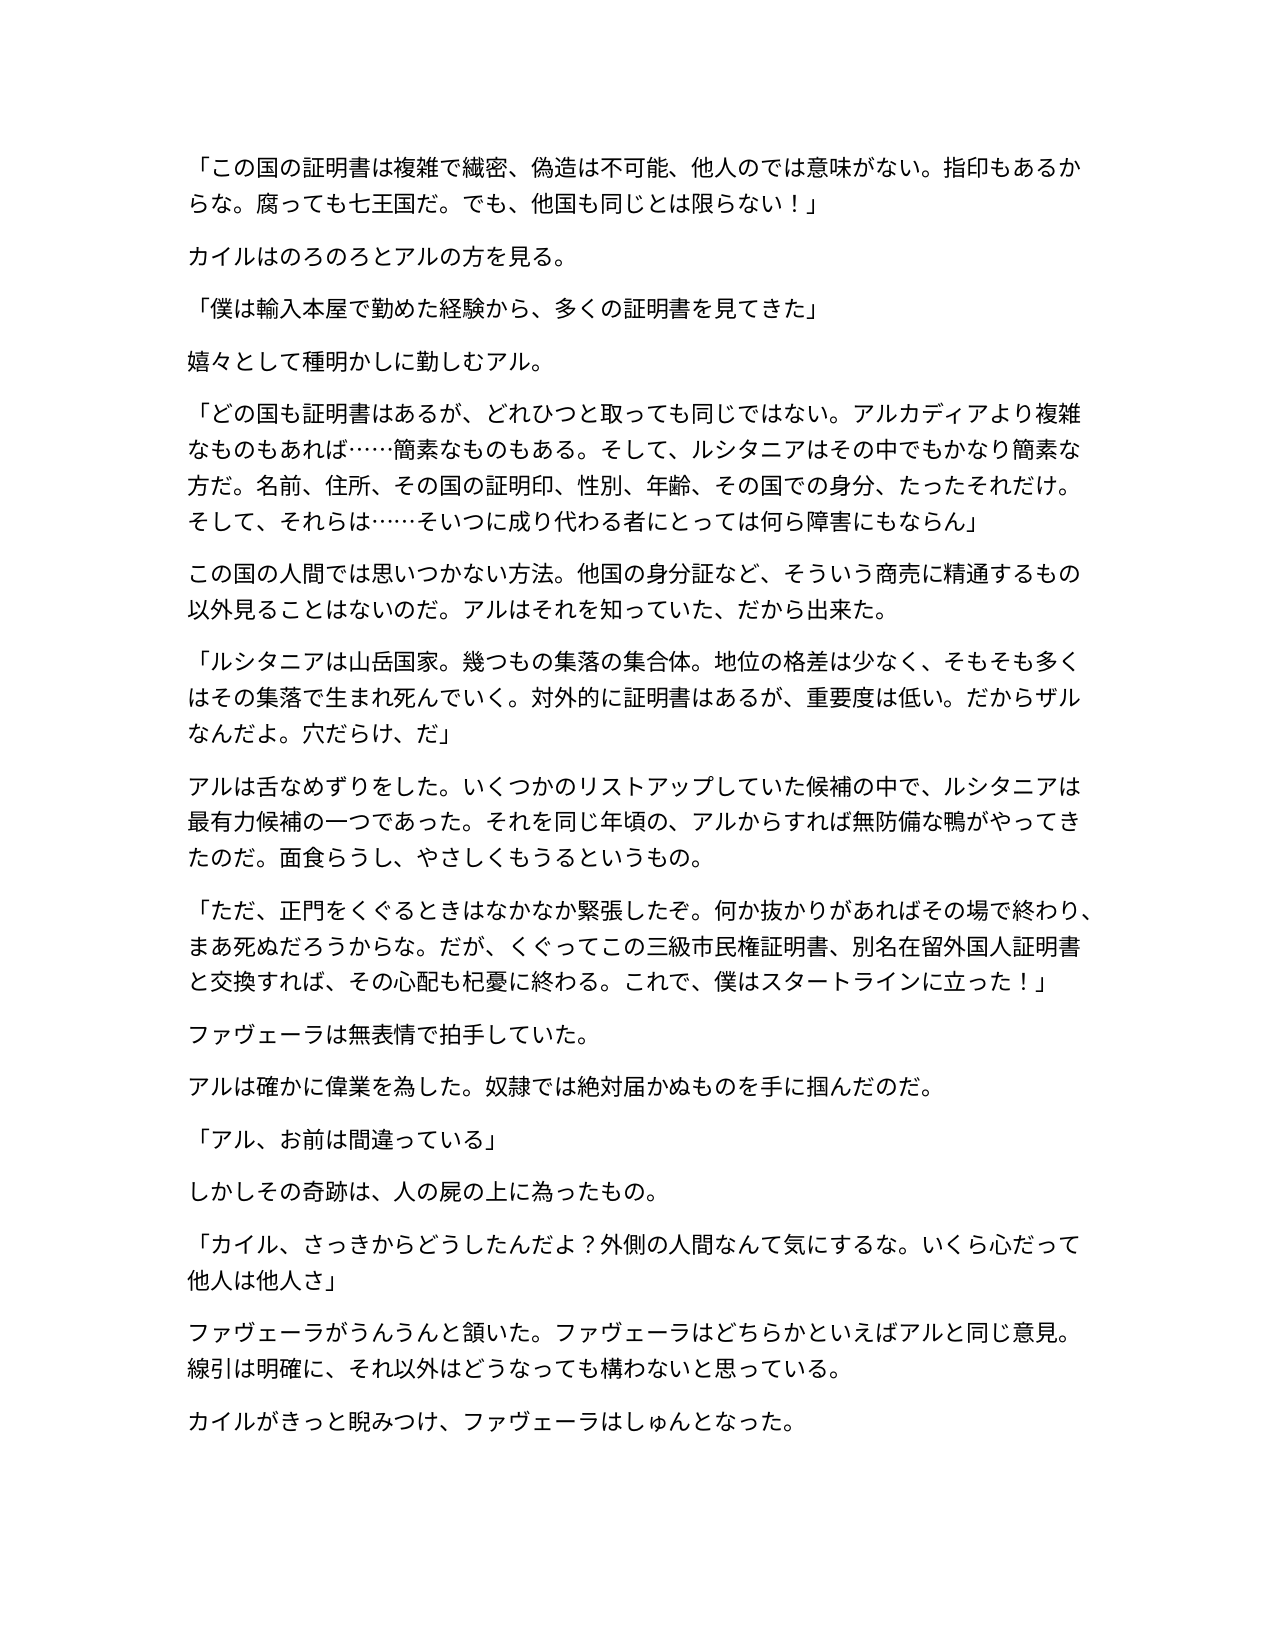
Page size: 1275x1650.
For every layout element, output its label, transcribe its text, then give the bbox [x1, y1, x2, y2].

text 「カイル、さっきからどうしたんだよ？外側の人間なんて気にするな。いくら心だって他人は他人さ」 [187, 1227, 1087, 1296]
text アルは舌なめずりをした。いくつかのリストアップしていた候補の中で、ルシタニアは最有力候補の一つであった。それを同じ年頃の、アルからすれば無防備な鴨がやってきたのだ。面食らうし、やさしくもうるというもの。 [187, 768, 1087, 873]
text アルは確かに偉業を為した。奴隷では絶対届かぬものを手に掴んだのだ。 [187, 1069, 1087, 1102]
text 「僕は輸入本屋で勤めた経験から、多くの証明書を見てきた」 [187, 291, 1087, 324]
text この国の人間では思いつかない方法。他国の身分証など、そういう商売に精通するもの以外見ることはないのだ。アルはそれを知っていた、だから出来た。 [187, 556, 1087, 625]
text 「どの国も証明書はあるが、どれひつと取っても同じではない。アルカディアより複雑なものもあれば……簡素なものもある。そして、ルシタニアはその中でもかなり簡素な方だ。名前、住所、その国の証明印、性別、年齢、その国での身分、たったそれだけ。そして、それらは……そいつに成り代わる者にとっては何ら障害にもならん」 [187, 396, 1087, 537]
text 「ルシタニアは山岳国家。幾つもの集落の集合体。地位の格差は少なく、そもそも多くはその集落で生まれ死んでいく。対外的に証明書はあるが、重要度は低い。だからザルなんだよ。穴だらけ、だ」 [187, 644, 1087, 749]
text カイルがきっと睨みつけ、ファヴェーラはしゅんとなった。 [187, 1403, 1087, 1437]
text しかしその奇跡は、人の屍の上に為ったもの。 [187, 1174, 1087, 1207]
text カイルはのろのろとアルの方を見る。 [187, 238, 1087, 272]
text 「ただ、正門をくぐるときはなかなか緊張したぞ。何か抜かりがあればその場で終わり、まあ死ぬだろうからな。だが、くぐってこの三級市民権証明書、別名在留外国人証明書と交換すれば、その心配も杞憂に終わる。これで、僕はスタートラインに立った！」 [187, 892, 1087, 997]
text ファヴェーラがうんうんと頷いた。ファヴェーラはどちらかといえばアルと同じ意見。線引は明確に、それ以外はどうなっても構わないと思っている。 [187, 1315, 1087, 1384]
text 嬉々として種明かしに勤しむアル。 [187, 343, 1087, 377]
text 「この国の証明書は複雑で繊密、偽造は不可能、他人のでは意味がない。指印もあるからな。腐っても七王国だ。でも、他国も同じとは限らない！」 [187, 150, 1087, 219]
text ファヴェーラは無表情で拍手していた。 [187, 1017, 1087, 1050]
text 「アル、お前は間違っている」 [187, 1122, 1087, 1155]
